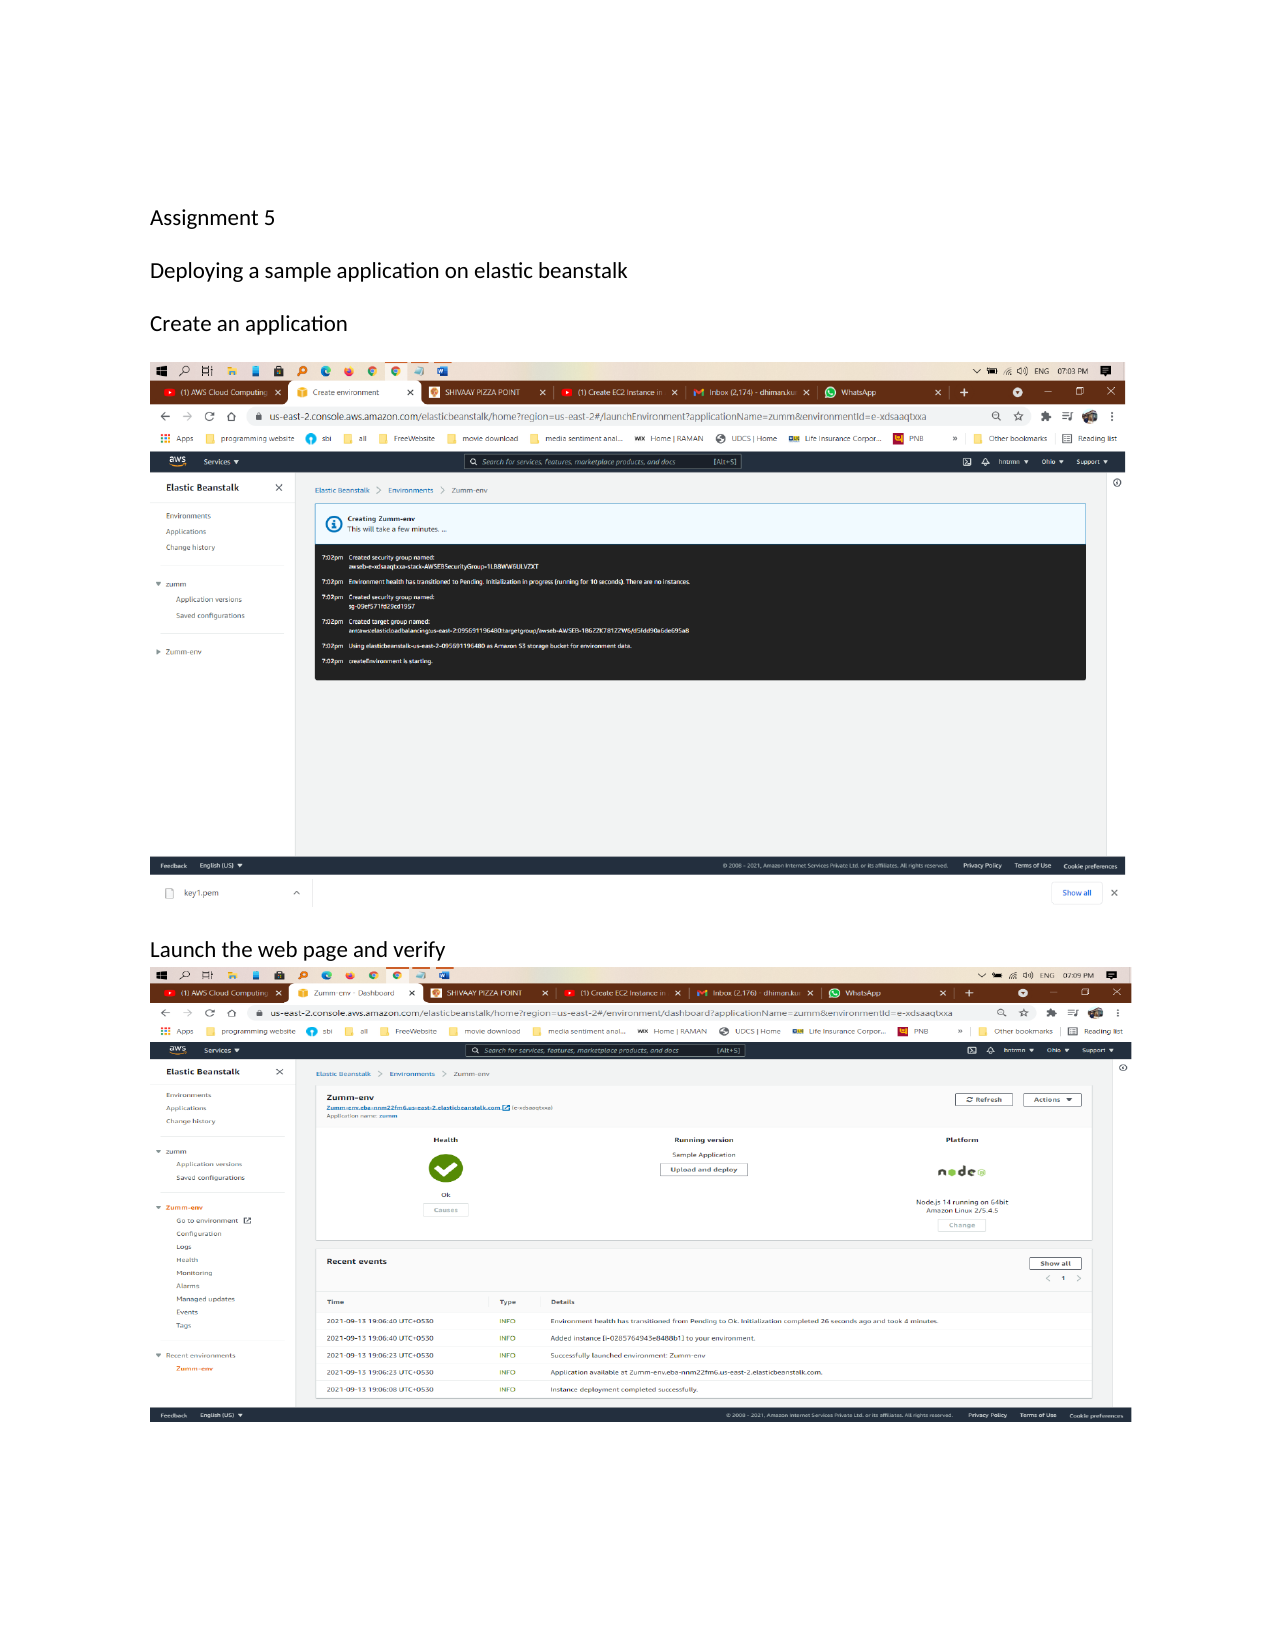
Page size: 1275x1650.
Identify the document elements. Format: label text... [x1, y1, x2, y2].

picture [150, 362, 1125, 911]
text Assignment 5 [150, 203, 1125, 231]
picture [150, 967, 1132, 1422]
text Create an application [150, 309, 1125, 337]
text Deploying a sample application on elastic beanstalk [150, 256, 1125, 284]
text Launch the web page and verify [150, 936, 1125, 967]
